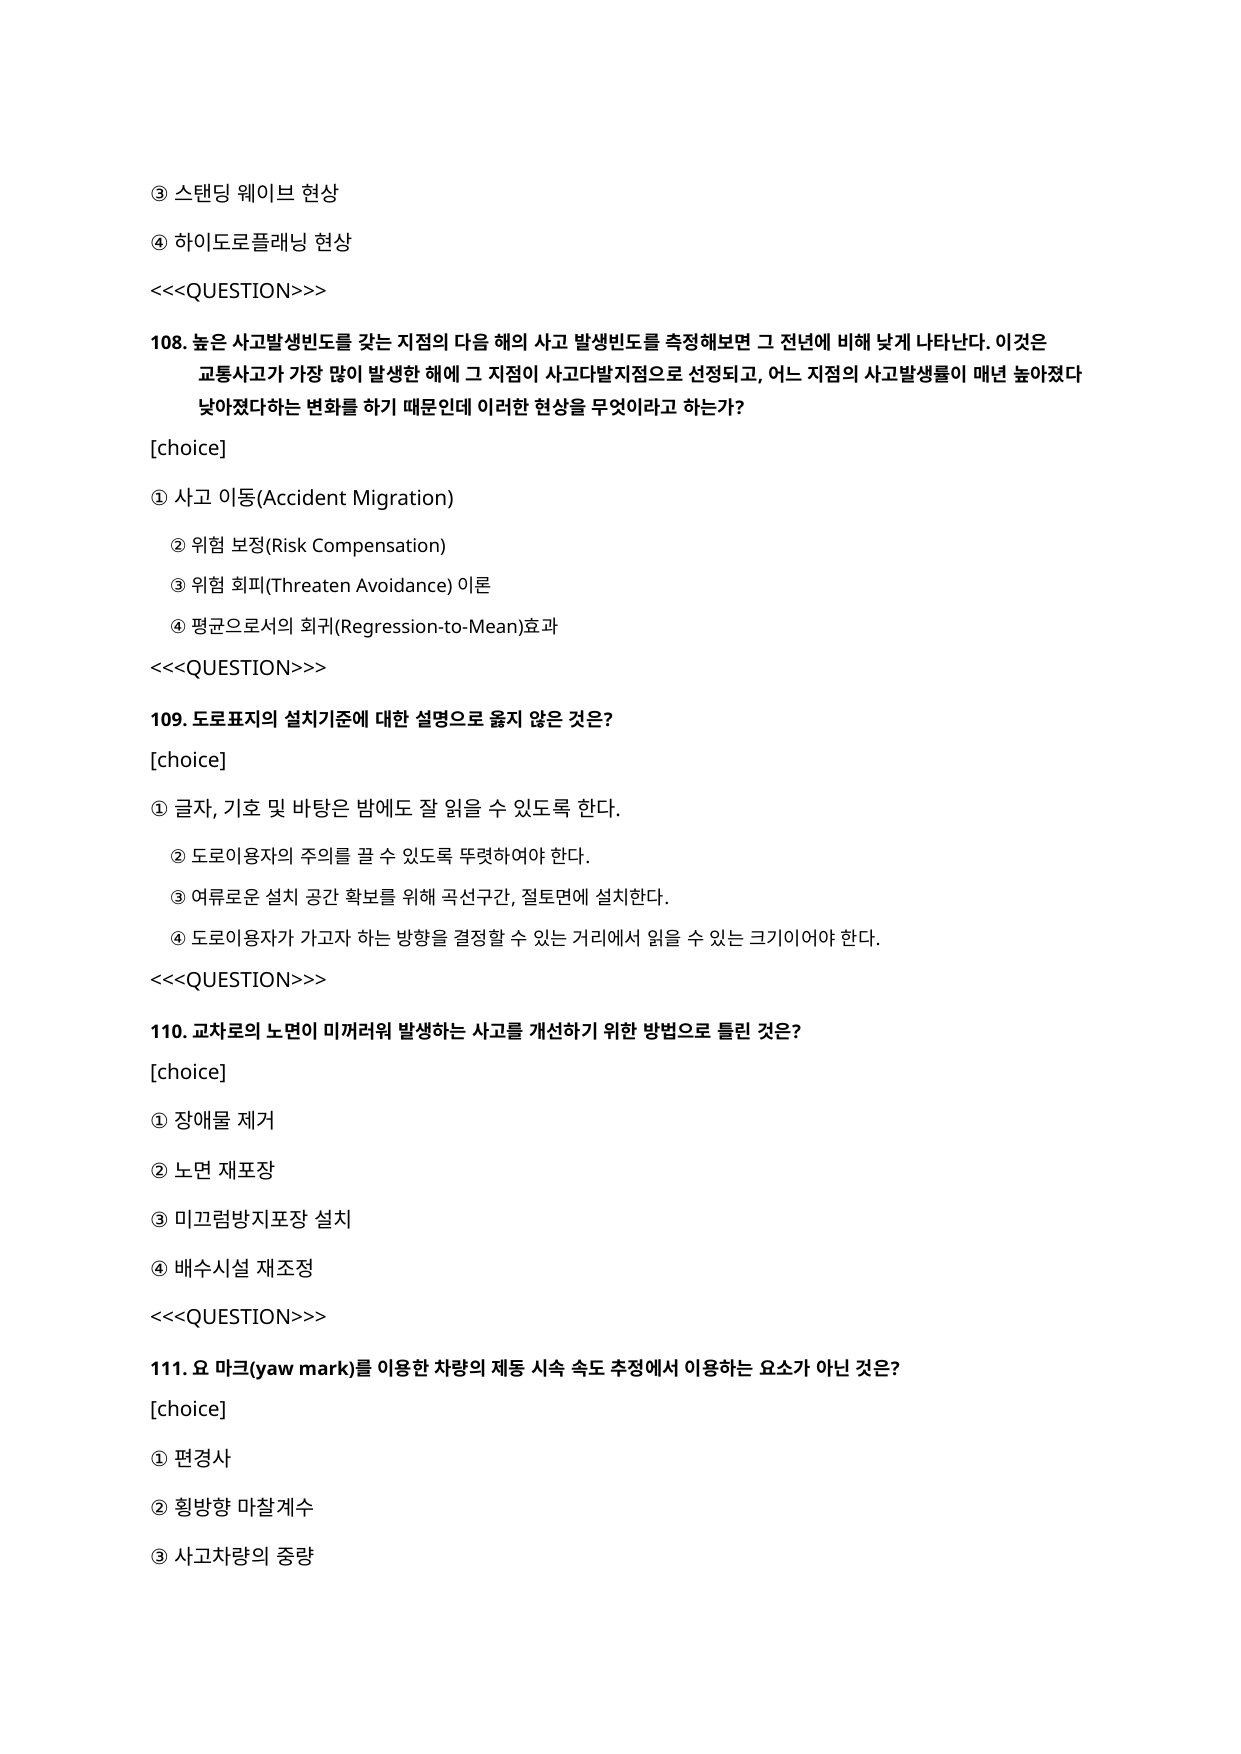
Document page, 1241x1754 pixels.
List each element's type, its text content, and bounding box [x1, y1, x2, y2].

text ③ 사고차량의 중량 [150, 1541, 1090, 1571]
text ② 횡방향 마찰계수 [150, 1491, 1090, 1521]
text [choice] [150, 745, 1090, 774]
text ① 편경사 [150, 1442, 1090, 1472]
text 110. 교차로의 노면이 미꺼러워 발생하는 사고를 개선하기 위한 방법으로 틀린 것은? [150, 1016, 1090, 1043]
text [choice] [150, 1057, 1090, 1086]
text ① 장애물 제거 [150, 1104, 1090, 1135]
text ③ 위험 회피(Threaten Avoidance) 이론 [150, 571, 1090, 598]
text 111. 요 마크(yaw mark)를 이용한 차량의 제동 시속 속도 추정에서 이용하는 요소가 아닌 것은? [150, 1353, 1090, 1381]
text ② 위험 보정(Risk Compensation) [150, 530, 1090, 557]
text ③ 여류로운 설치 공간 확보를 위해 곡선구간, 절토면에 설치한다. [150, 883, 1090, 910]
text <<<QUESTION>>> [150, 653, 1090, 681]
text ④ 도로이용자가 가고자 하는 방향을 결정할 수 있는 거리에서 읽을 수 있는 크기이어야 한다. [150, 924, 1090, 951]
text ④ 평균으로서의 회귀(Regression-to-Mean)효과 [150, 612, 1090, 639]
text ② 노면 재포장 [150, 1154, 1090, 1184]
text ① 글자, 기호 및 바탕은 밤에도 잘 읽을 수 있도록 한다. [150, 793, 1090, 823]
text ③ 미끄럼방지포장 설치 [150, 1203, 1090, 1234]
text [choice] [150, 1394, 1090, 1423]
text <<<QUESTION>>> [150, 1302, 1090, 1331]
text <<<QUESTION>>> [150, 276, 1090, 304]
text ④ 하이도로플래닝 현상 [150, 227, 1090, 257]
text ① 사고 이동(Accident Migration) [150, 481, 1090, 511]
text [choice] [150, 433, 1090, 462]
text ② 도로이용자의 주의를 끌 수 있도록 뚜렷하여야 한다. [150, 842, 1090, 869]
text ④ 배수시설 재조정 [150, 1253, 1090, 1283]
text 108. 높은 사고발생빈도를 갖는 지점의 다음 해의 사고 발생빈도를 측정해보면 그 전년에 비해 낮게 나타난다. 이것은 교통사고가 가장 많이 발생한 해에 그 지점이 사고다발지점으로 선정되고, 어느 지점의 사고발생률이 매년 높아졌다 낮아졌다하는 변화를 하기 때문인데 이러한 현상을 무엇이라고 하는가? [150, 327, 1090, 420]
text 109. 도로표지의 설치기준에 대한 설명으로 옳지 않은 것은? [150, 704, 1090, 732]
text ③ 스탠딩 웨이브 현상 [150, 177, 1090, 207]
text <<<QUESTION>>> [150, 965, 1090, 993]
